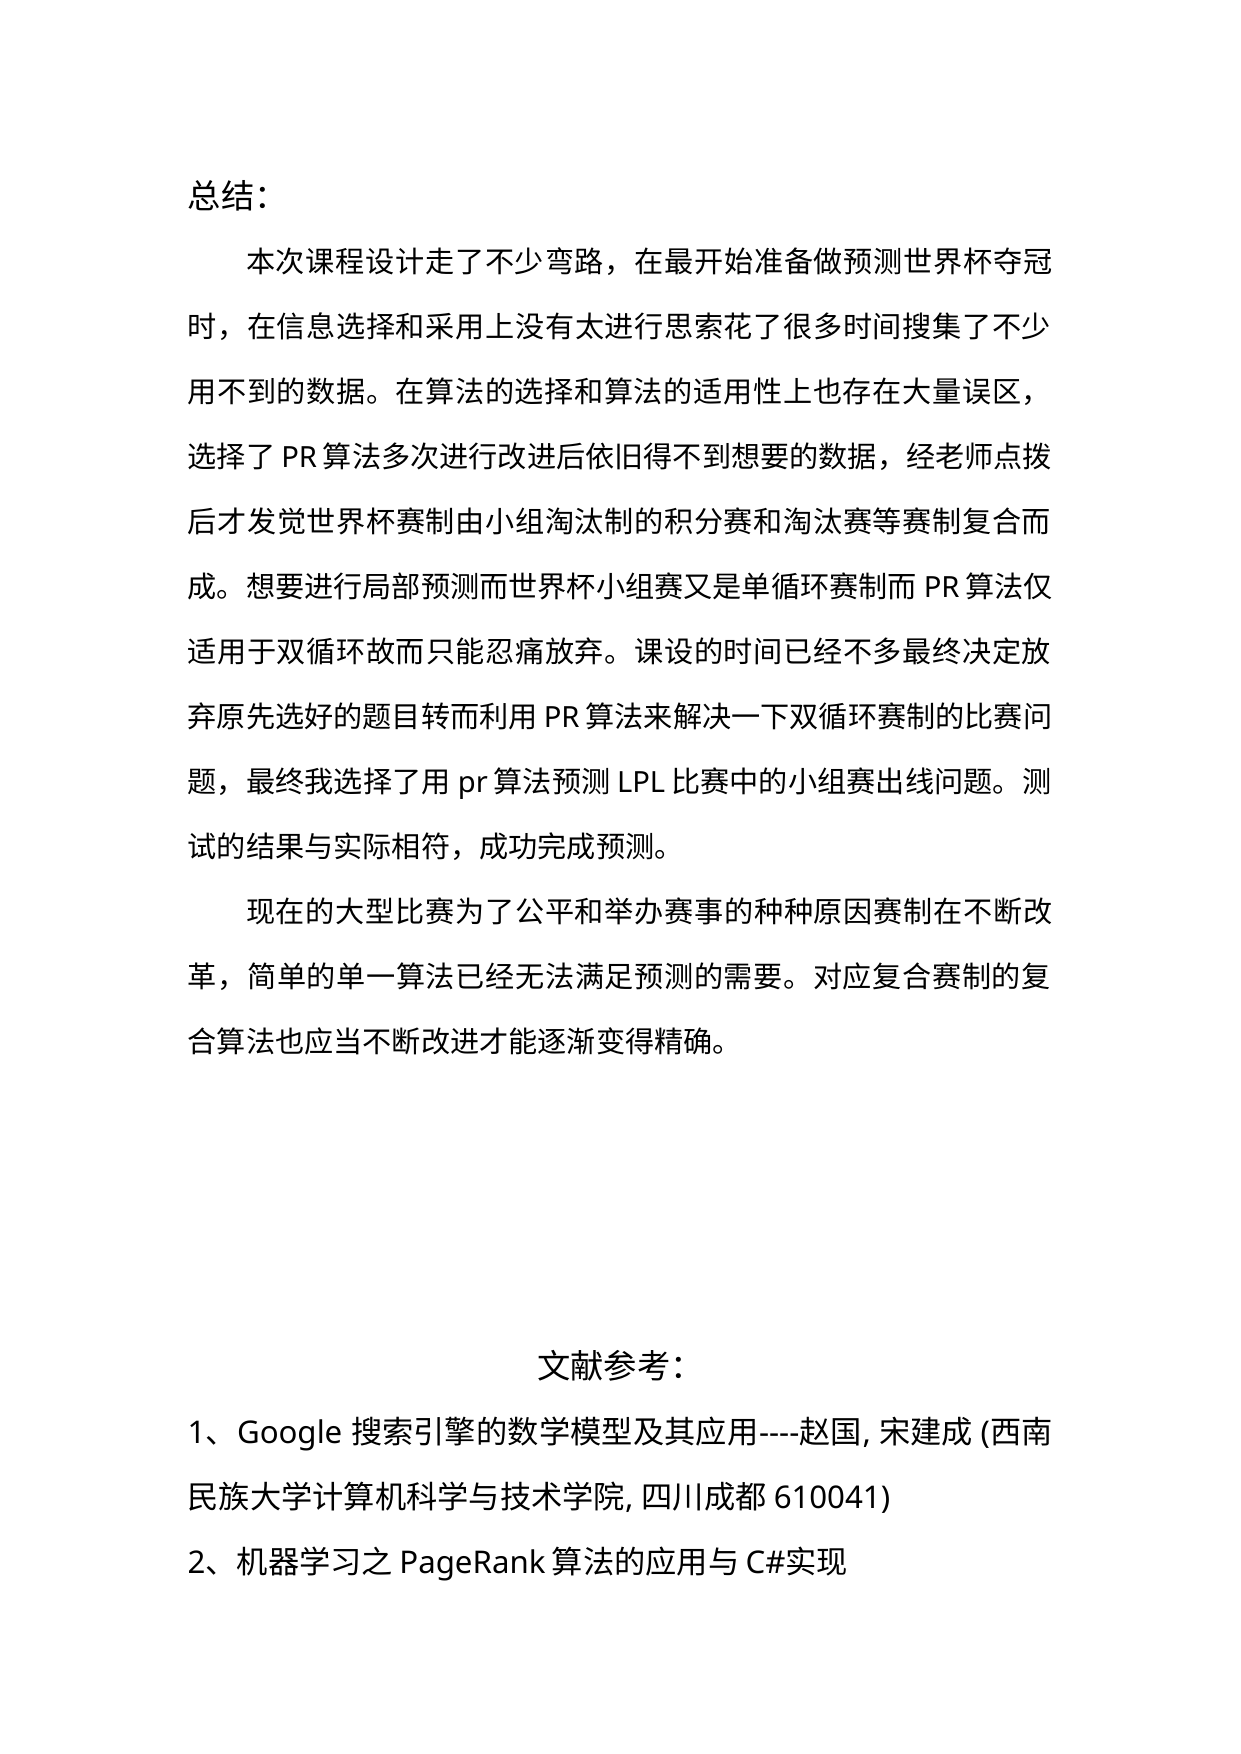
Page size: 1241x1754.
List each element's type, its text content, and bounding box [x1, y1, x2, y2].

text 1、Google 搜索引擎的数学模型及其应用----赵国, 宋建成 (西南民族大学计算机科学与技术学院, 四川成都 610041) [187, 1397, 1053, 1527]
text 本次课程设计走了不少弯路，在最开始准备做预测世界杯夺冠时，在信息选择和采用上没有太进行思索花了很多时间搜集了不少用不到的数据。在算法的选择和算法的适用性上也存在大量误区，选择了PR算法多次进行改进后依旧得不到想要的数据，经老师点拨后才发觉世界杯赛制由小组淘汰制的积分赛和淘汰赛等赛制复合而成。想要进行局部预测而世界杯小组赛又是单循环赛制而PR算法仅适用于双循环故而只能忍痛放弃。课设的时间已经不多最终决定放弃原先选好的题目转而利用PR算法来解决一下双循环赛制的比赛问题，最终我选择了用pr算法预测LPL比赛中的小组赛出线问题。测试的结果与实际相符，成功完成预测。 [187, 227, 1053, 877]
text 现在的大型比赛为了公平和举办赛事的种种原因赛制在不断改革，简单的单一算法已经无法满足预测的需要。对应复合赛制的复合算法也应当不断改进才能逐渐变得精确。 [187, 877, 1053, 1072]
text 总结： [187, 162, 1053, 227]
text 2、机器学习之PageRank算法的应用与C#实现 [187, 1527, 1053, 1592]
text 文献参考： [187, 1332, 1053, 1397]
